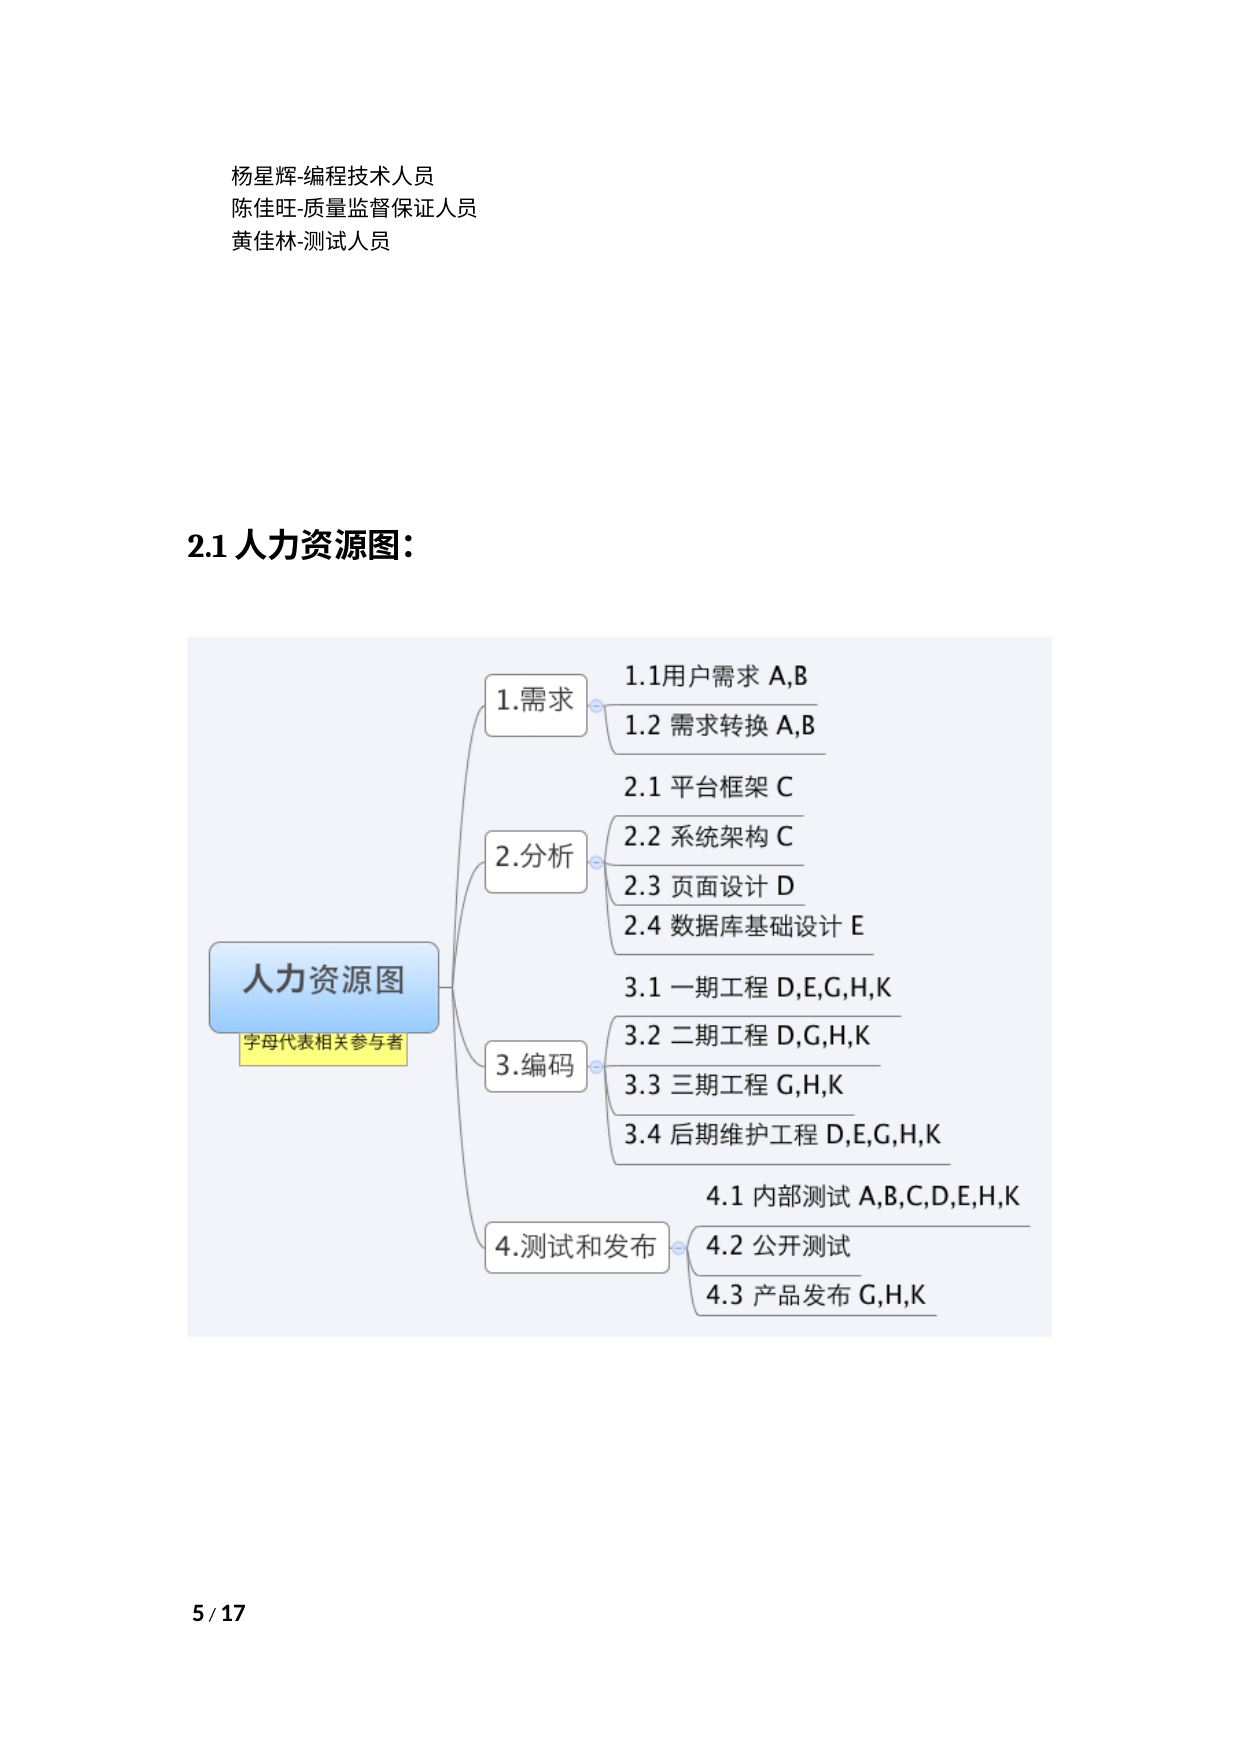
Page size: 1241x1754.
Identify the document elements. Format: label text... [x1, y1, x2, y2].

text 黄佳林-测试人员 [187, 223, 1053, 256]
subtitle 2.1人力资源图： [187, 511, 1053, 576]
text 杨星辉-编程技术人员 [187, 158, 1053, 191]
picture [187, 637, 1053, 1337]
text 陈佳旺-质量监督保证人员 [187, 191, 1053, 223]
